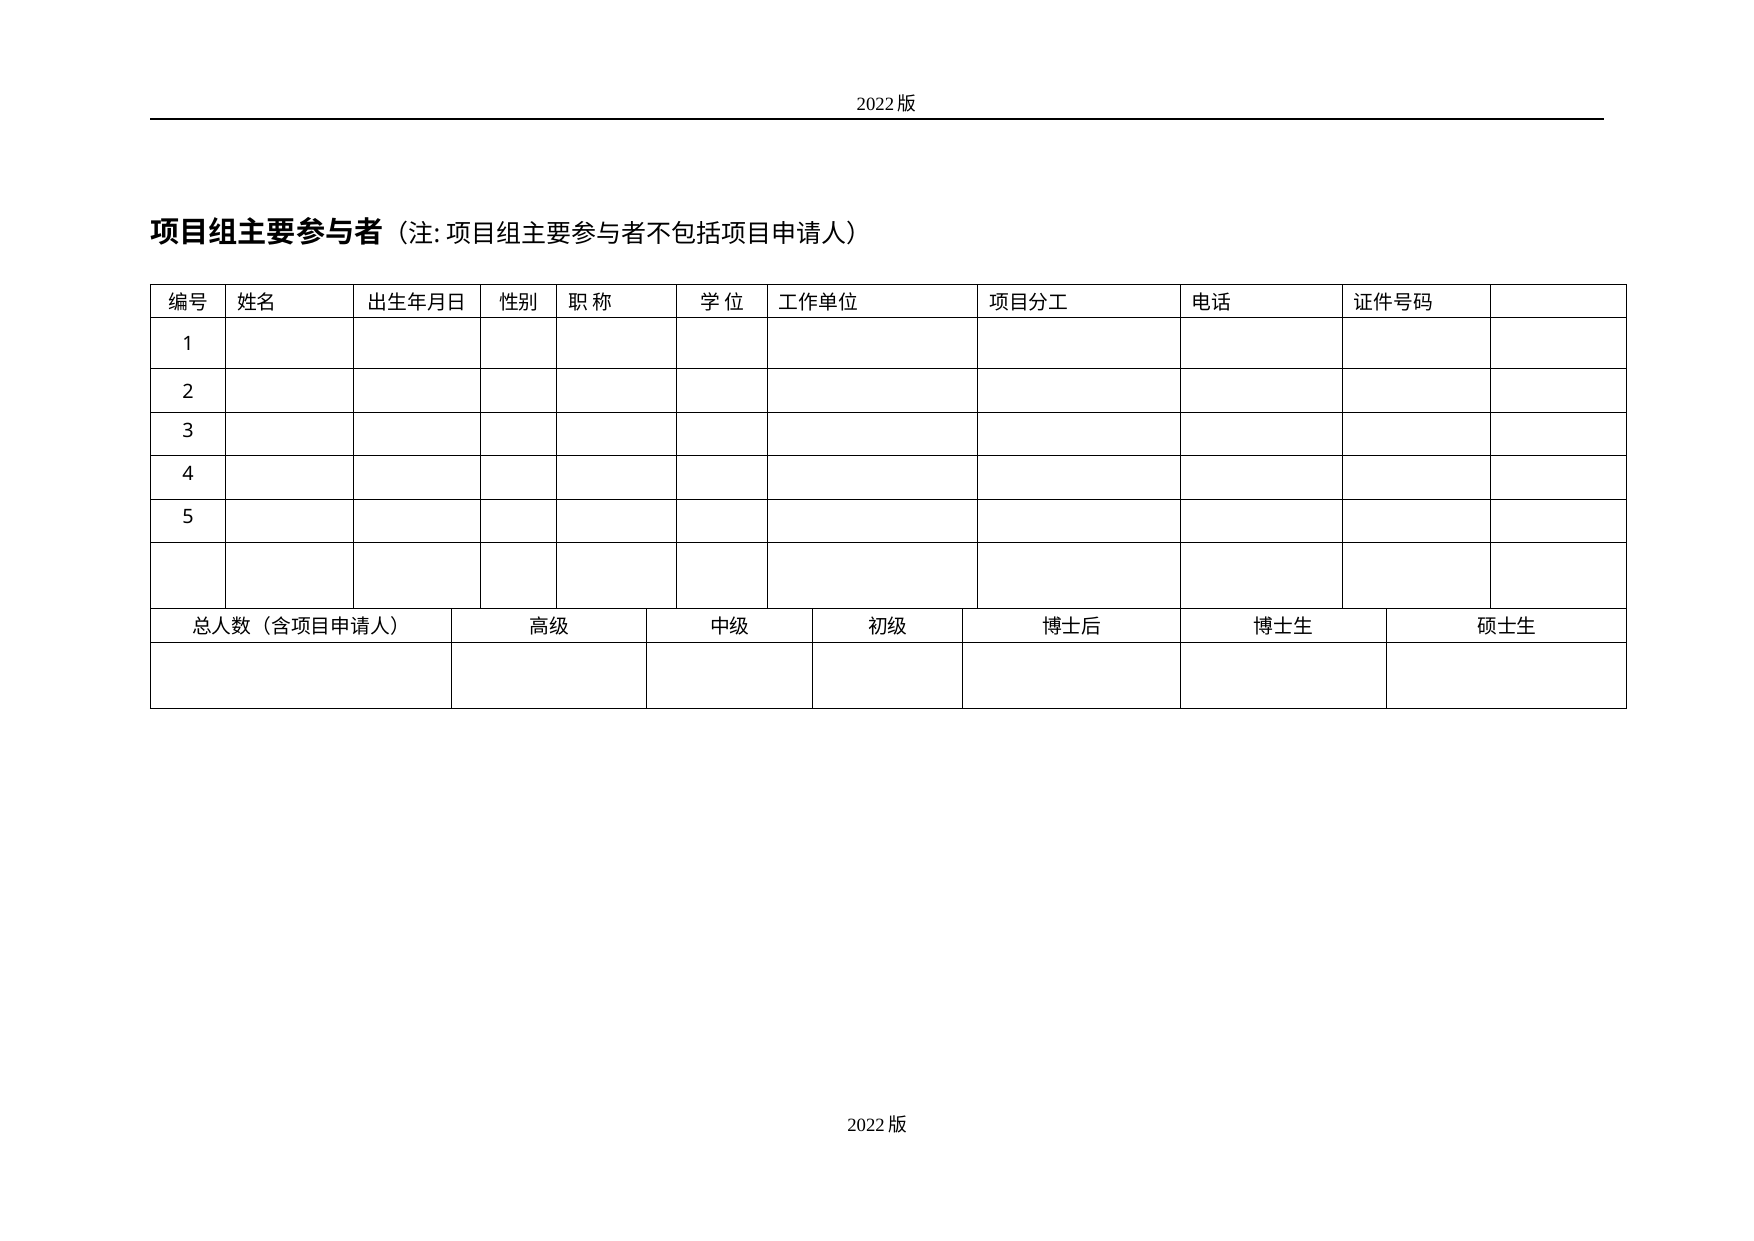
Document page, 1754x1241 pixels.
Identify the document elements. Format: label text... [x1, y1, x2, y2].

table_cell [1387, 643, 1626, 708]
table_cell 博士生 [1181, 609, 1386, 642]
table_cell [481, 318, 556, 368]
table_cell 中级 [647, 609, 812, 642]
table_header 出生年月日 [354, 285, 480, 317]
table_cell [226, 456, 353, 499]
table_cell [354, 500, 480, 542]
table_cell 2 [151, 369, 225, 412]
table_header 性别 [481, 285, 556, 317]
table_cell [1491, 318, 1626, 368]
table_cell [677, 369, 767, 412]
table_cell [226, 318, 353, 368]
table_cell [768, 500, 977, 542]
table_cell [978, 456, 1180, 499]
table_cell [1343, 369, 1490, 412]
table_cell [226, 543, 353, 608]
table_cell [1491, 500, 1626, 542]
table_cell [557, 543, 676, 608]
table_cell [226, 413, 353, 455]
table_cell [1343, 456, 1490, 499]
table_cell [677, 456, 767, 499]
table_cell [1181, 456, 1342, 499]
table_cell 硕士生 [1387, 609, 1626, 642]
table_cell [354, 456, 480, 499]
table_cell [1491, 413, 1626, 455]
table_cell [151, 643, 451, 708]
table_header 证件号码 [1343, 285, 1490, 317]
table_cell [452, 643, 646, 708]
table_cell [557, 456, 676, 499]
table_cell [1181, 413, 1342, 455]
table_cell [1343, 413, 1490, 455]
table_cell [1181, 543, 1342, 608]
table_cell [557, 318, 676, 368]
table_cell [481, 456, 556, 499]
table_cell [768, 369, 977, 412]
table_cell [481, 543, 556, 608]
table_cell 博士后 [963, 609, 1180, 642]
table_cell 总人数（含项目申请人） [151, 609, 451, 642]
table_header [1491, 285, 1626, 317]
table_cell [978, 413, 1180, 455]
table_cell [1181, 643, 1386, 708]
table_cell [354, 413, 480, 455]
table_header 学 位 [677, 285, 767, 317]
table_cell [978, 318, 1180, 368]
table_cell 3 [151, 413, 225, 455]
table_cell 1 [151, 318, 225, 368]
table_cell [768, 543, 977, 608]
table_header 项目分工 [978, 285, 1180, 317]
text 项目组主要参与者（注: 项目组主要参与者不包括项目申请人） [150, 198, 1604, 263]
table_cell [963, 643, 1180, 708]
table_cell [677, 543, 767, 608]
table_cell [978, 500, 1180, 542]
table_cell [557, 500, 676, 542]
table_cell [768, 456, 977, 499]
table_cell [481, 369, 556, 412]
table_cell [226, 500, 353, 542]
table_cell [481, 500, 556, 542]
table_header 工作单位 [768, 285, 977, 317]
table_cell 4 [151, 456, 225, 499]
table_cell [978, 543, 1180, 608]
table_cell 高级 [452, 609, 646, 642]
table_cell [354, 369, 480, 412]
table_cell [1343, 543, 1490, 608]
table_cell [647, 643, 812, 708]
table_header 电话 [1181, 285, 1342, 317]
table_cell [813, 643, 962, 708]
table_cell 初级 [813, 609, 962, 642]
table_cell [978, 369, 1180, 412]
table_cell [354, 318, 480, 368]
table_cell [1491, 543, 1626, 608]
table_cell [677, 413, 767, 455]
table_cell [151, 543, 225, 608]
table_cell [1491, 456, 1626, 499]
table_cell [1181, 318, 1342, 368]
table_cell [768, 318, 977, 368]
table_header 职 称 [557, 285, 676, 317]
table_cell [1343, 500, 1490, 542]
table_cell [768, 413, 977, 455]
table_header 姓名 [226, 285, 353, 317]
table_header 编号 [151, 285, 225, 317]
table_cell [1181, 369, 1342, 412]
table_cell [354, 543, 480, 608]
table_cell [226, 369, 353, 412]
table_cell 5 [151, 500, 225, 542]
table_cell [1491, 369, 1626, 412]
table_cell [557, 413, 676, 455]
table_cell [1343, 318, 1490, 368]
table_cell [677, 500, 767, 542]
table_cell [1181, 500, 1342, 542]
table_cell [481, 413, 556, 455]
table_cell [557, 369, 676, 412]
table_cell [677, 318, 767, 368]
